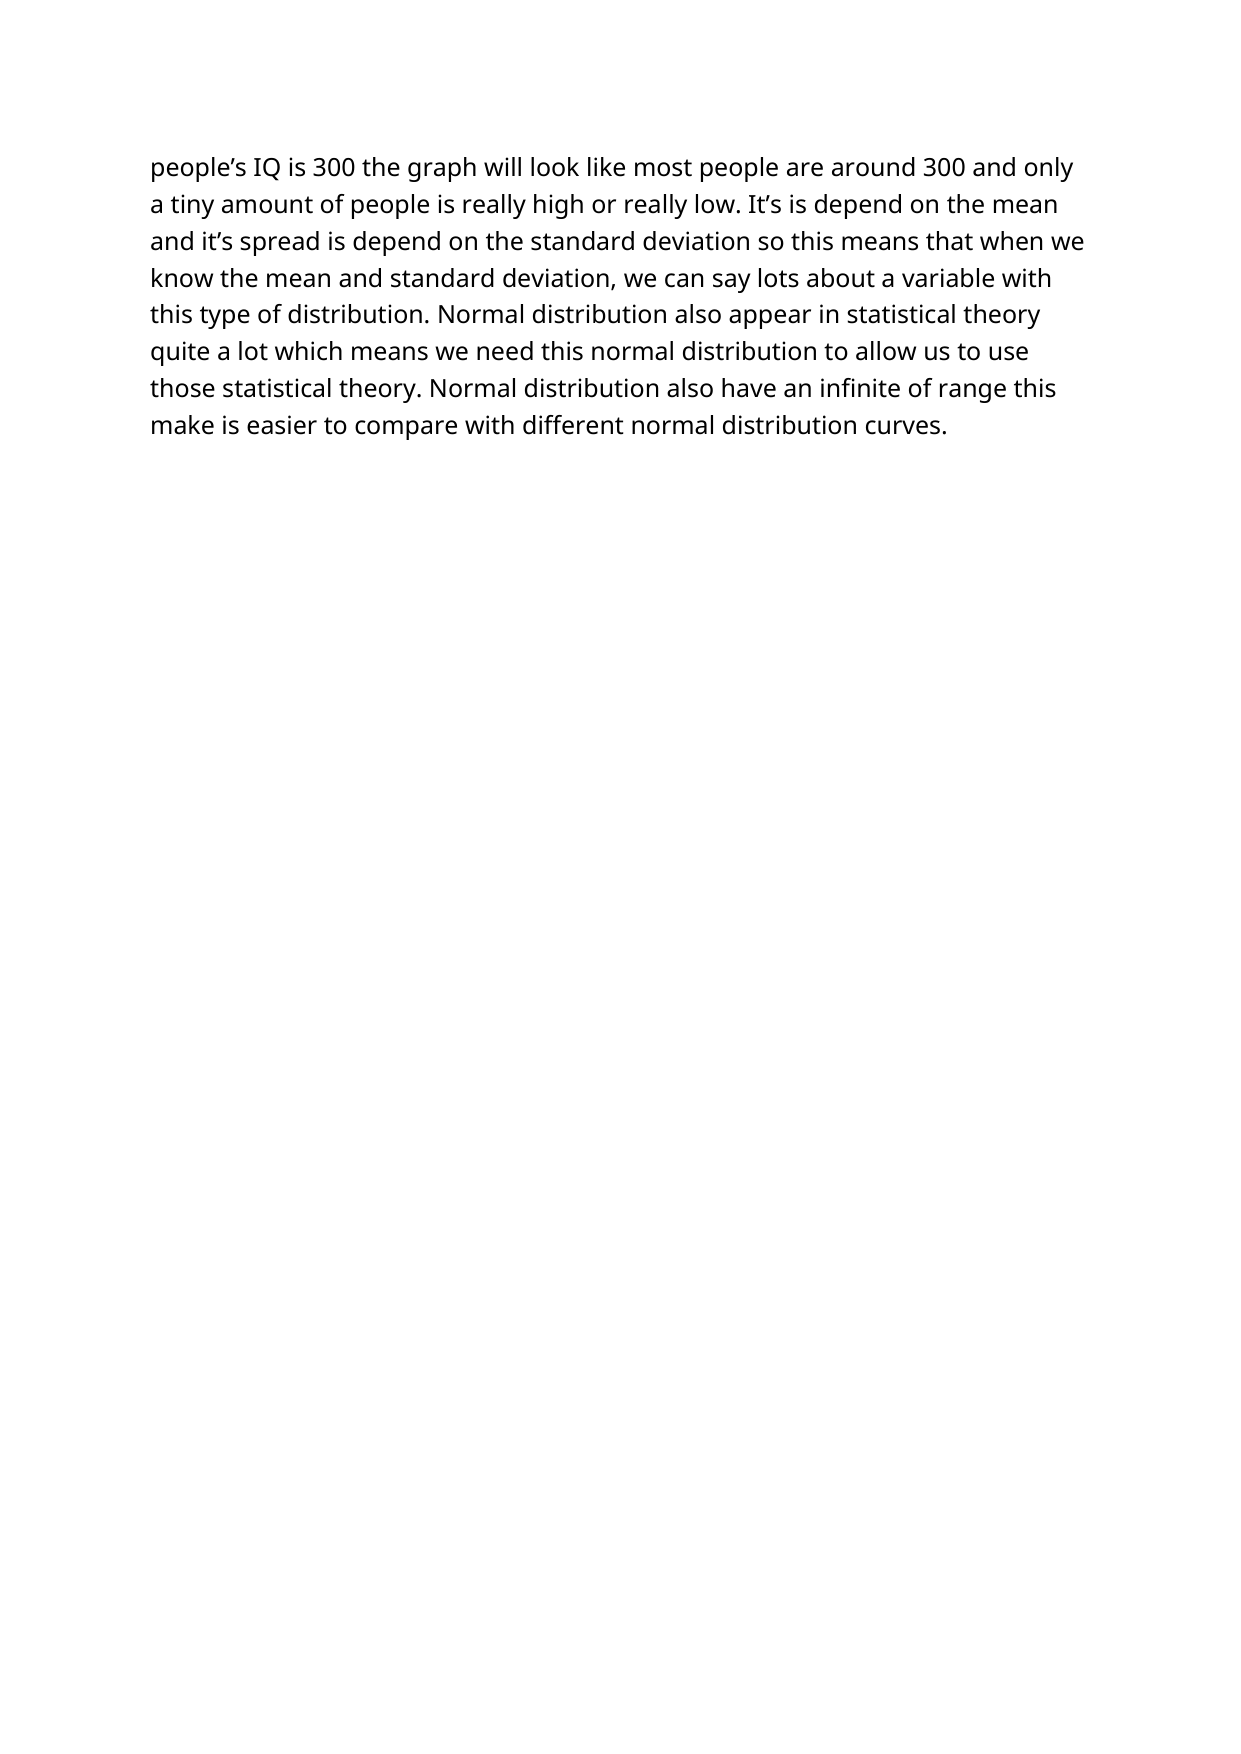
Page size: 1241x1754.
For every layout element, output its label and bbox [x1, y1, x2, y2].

text [150, 150, 1090, 441]
